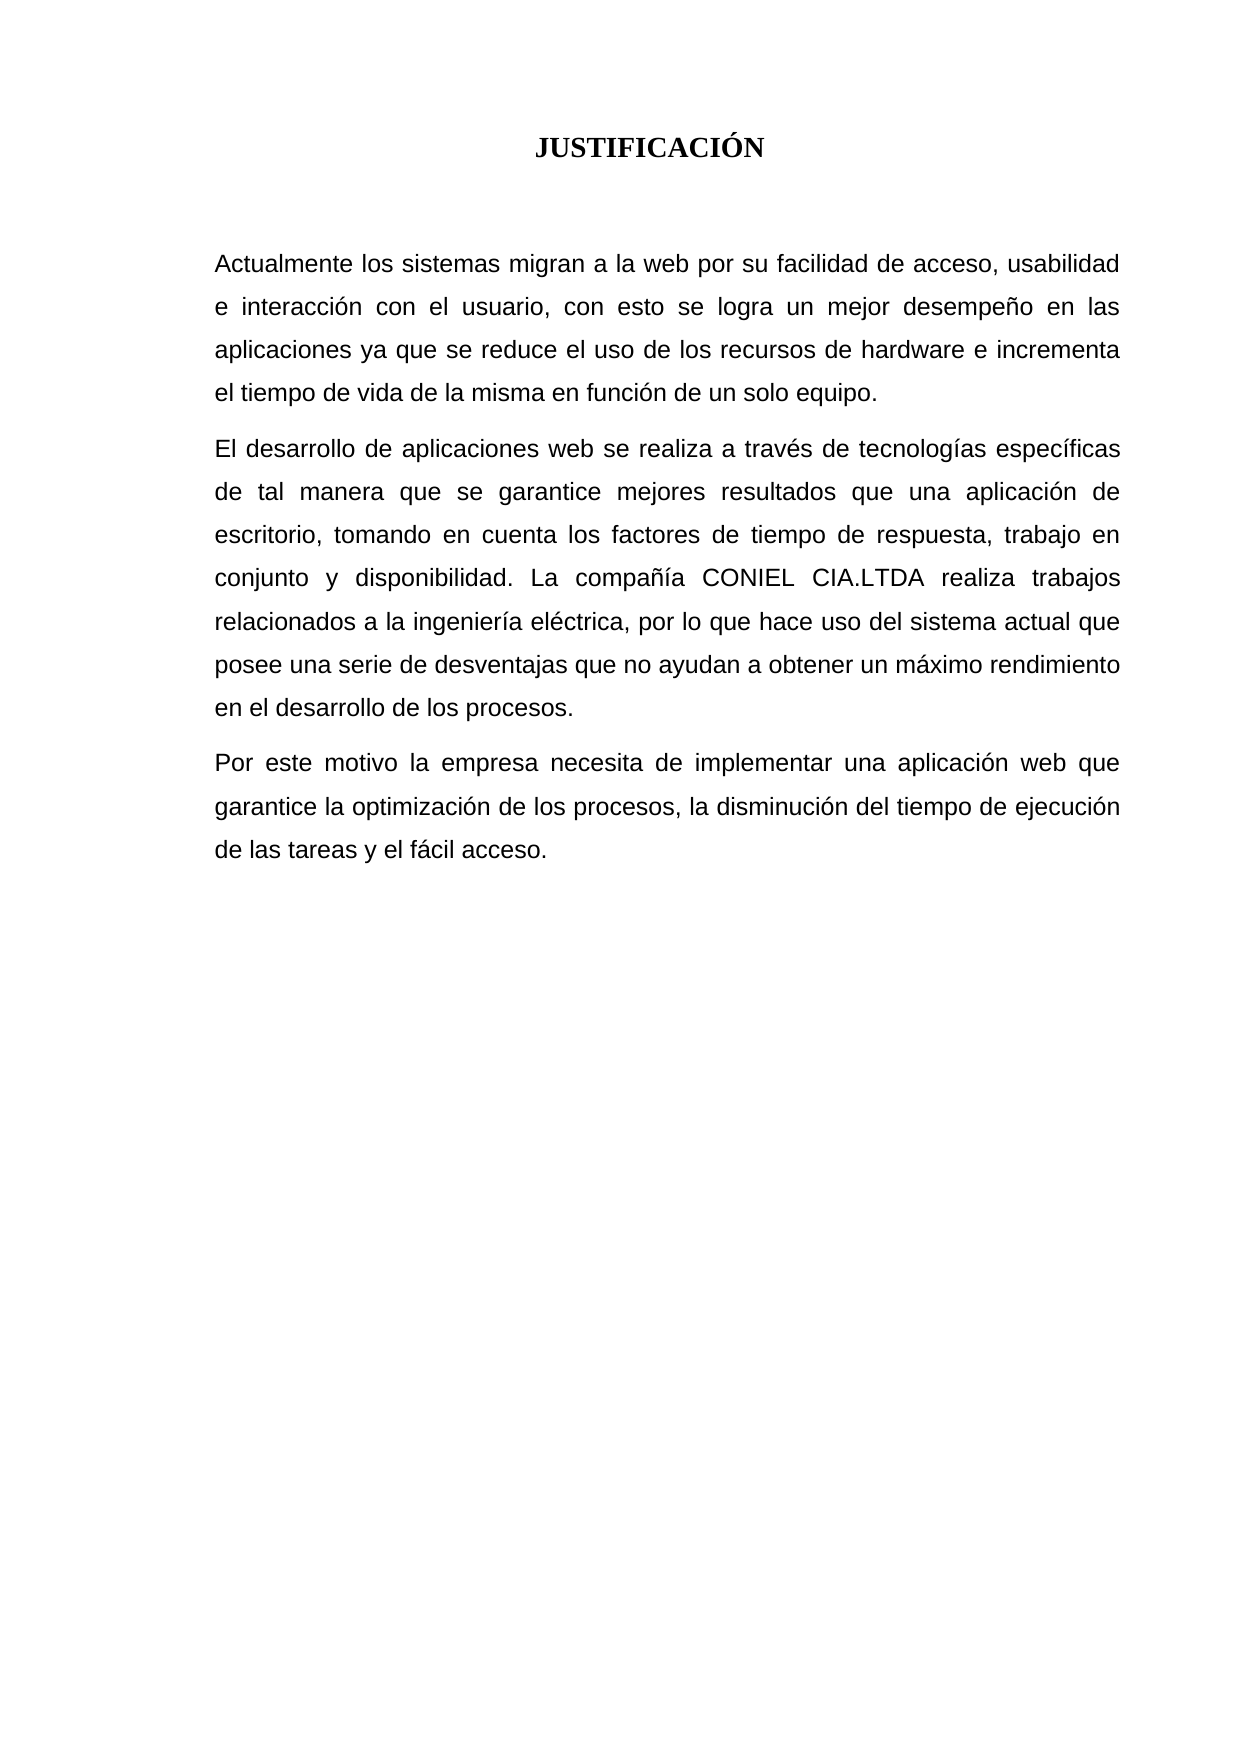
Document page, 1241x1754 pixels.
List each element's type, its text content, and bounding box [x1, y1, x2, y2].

text Por este motivo la empresa necesita de implementar una aplicación web que garantice la optimización de los procesos, la disminución del tiempo de ejecución de las tareas y el fácil acceso. [214, 748, 1122, 863]
text JUSTIFICACIÓN [177, 131, 1122, 164]
text Actualmente los sistemas migran a la web por su facilidad de acceso, usabilidad e interacción con el usuario, con esto se logra un mejor desempeño en las aplicaciones ya que se reduce el uso de los recursos de hardware e incrementa el tiempo de vida de la misma en función de un solo equipo. [214, 249, 1122, 407]
text El desarrollo de aplicaciones web se realiza a través de tecnologías específicas de tal manera que se garantice mejores resultados que una aplicación de escritorio, tomando en cuenta los factores de tiempo de respuesta, trabajo en conjunto y disponibilidad. La compañía CONIEL CIA.LTDA realiza trabajos relacionados a la ingeniería eléctrica, por lo que hace uso del sistema actual que posee una serie de desventajas que no ayudan a obtener un máximo rendimiento en el desarrollo de los procesos. [214, 434, 1122, 722]
